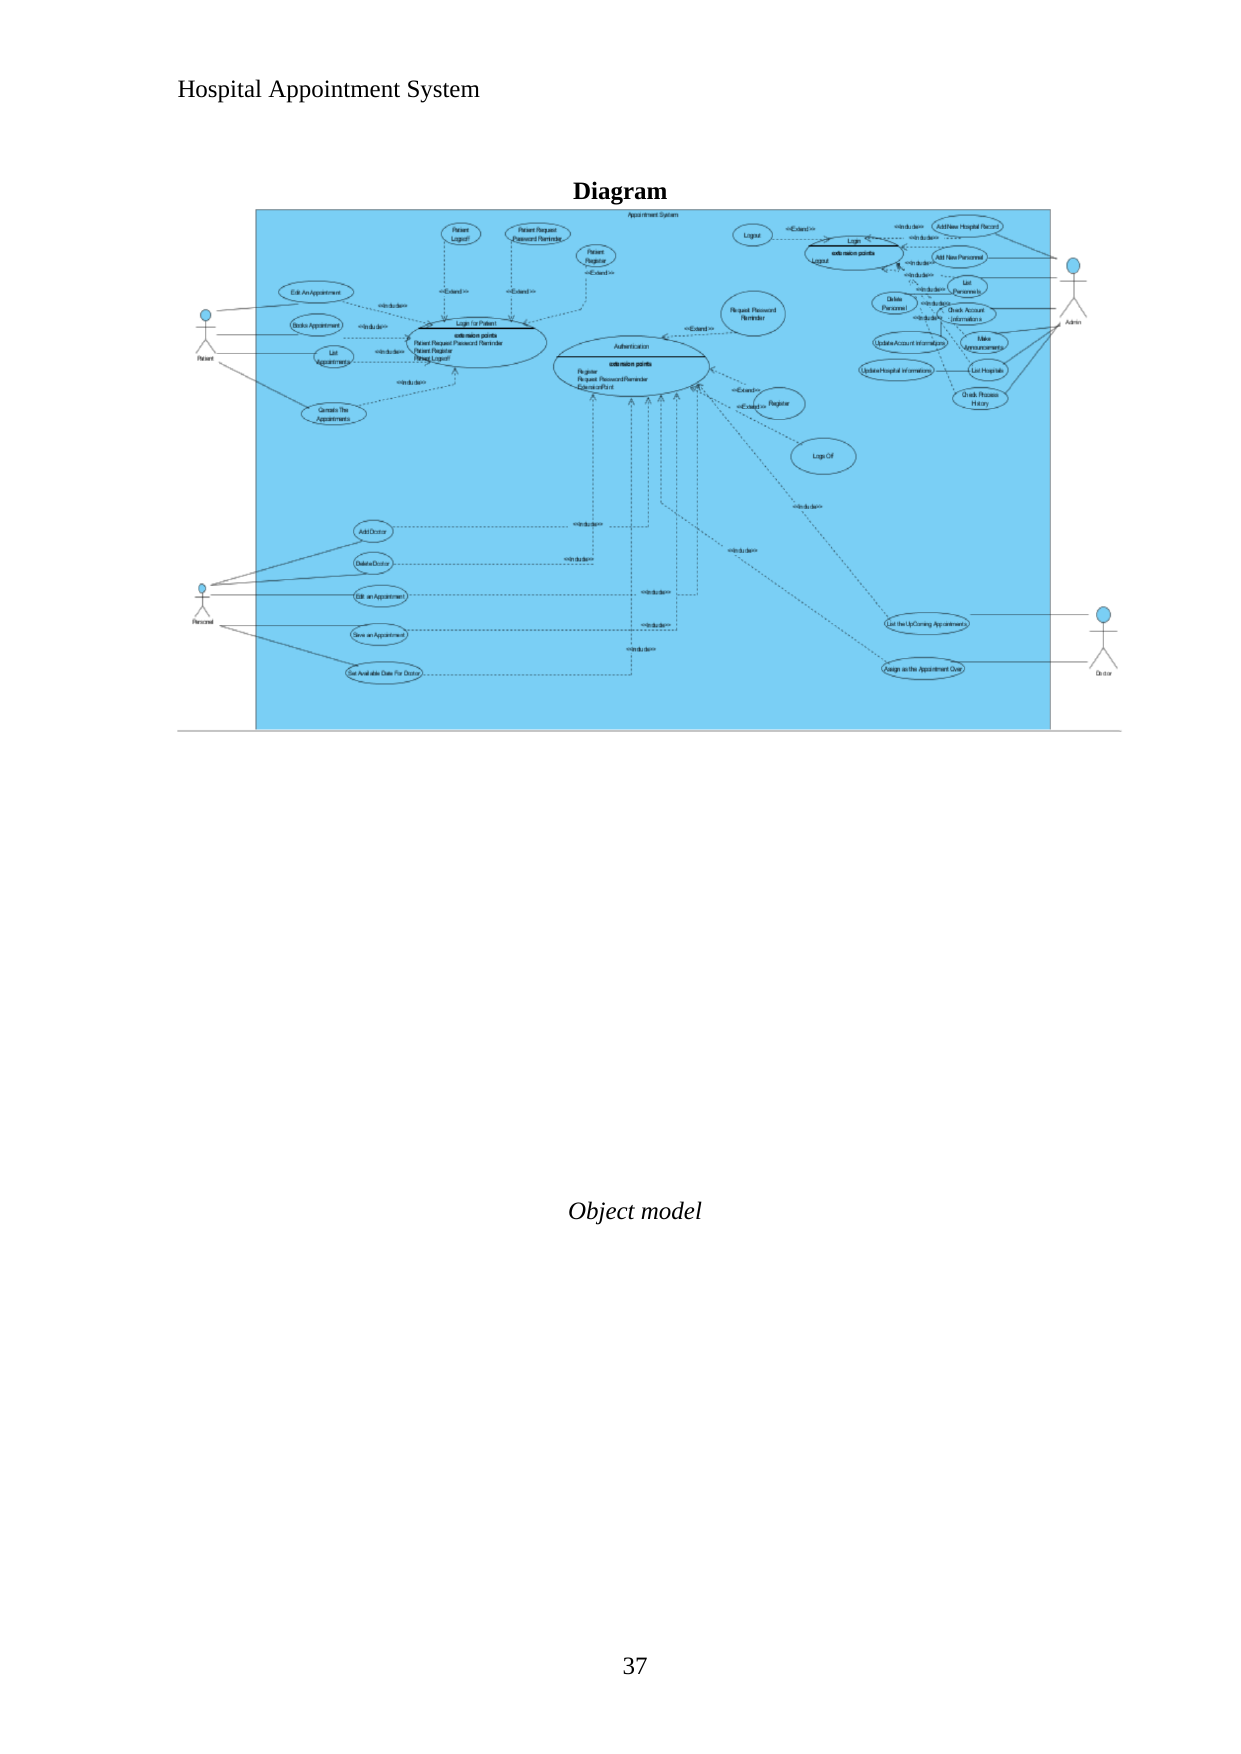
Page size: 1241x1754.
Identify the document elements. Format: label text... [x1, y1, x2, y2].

picture [177, 205, 1123, 732]
subtitle Object model [148, 1196, 1093, 1225]
text Diagram [148, 176, 1093, 205]
